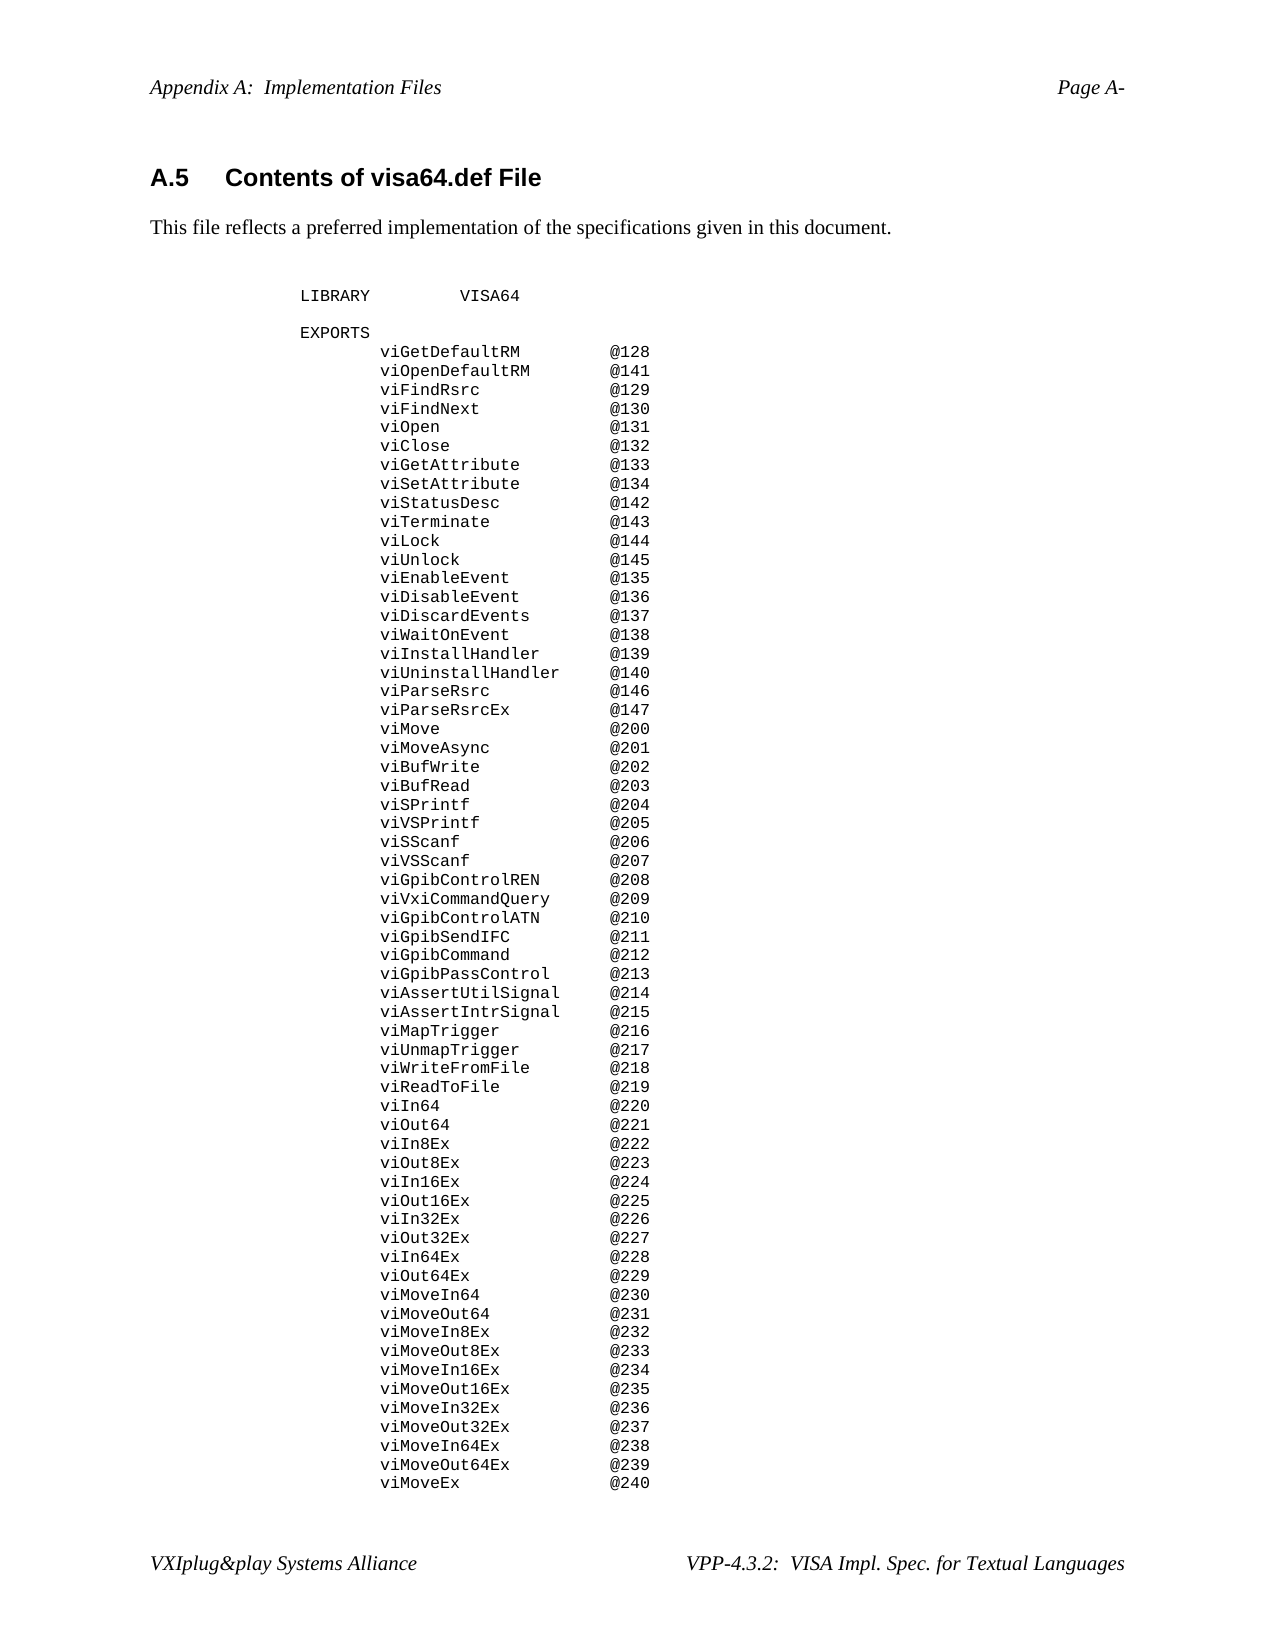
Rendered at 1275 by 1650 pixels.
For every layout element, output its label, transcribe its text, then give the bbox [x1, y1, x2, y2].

text viWaitOnEvent @138 [300, 626, 1125, 645]
text viFindNext @130 [300, 400, 1125, 419]
text viGpibPassControl @213 [300, 966, 1125, 985]
text viMapTrigger @216 [300, 1022, 1125, 1041]
text viUnmapTrigger @217 [300, 1041, 1125, 1060]
text viMoveIn32Ex @236 [300, 1399, 1125, 1418]
text viGetAttribute @133 [300, 457, 1125, 476]
text viClose @132 [300, 438, 1125, 457]
text viVSScanf @207 [300, 853, 1125, 872]
text viGpibCommand @212 [300, 947, 1125, 966]
text viGpibControlREN @208 [300, 872, 1125, 890]
text LIBRARY VISA64 [300, 287, 1125, 306]
text viBufWrite @202 [300, 758, 1125, 777]
text viFindRsrc @129 [300, 381, 1125, 400]
text viVxiCommandQuery @209 [300, 890, 1125, 909]
text This file reflects a preferred implementation of the specifications given in this document. [150, 215, 1125, 239]
text viMoveOut64 @231 [300, 1305, 1125, 1324]
text viParseRsrc @146 [300, 683, 1125, 702]
text viUninstallHandler @140 [300, 664, 1125, 683]
text viMoveEx @240 [300, 1475, 1125, 1494]
text viWriteFromFile @218 [300, 1060, 1125, 1079]
text viIn16Ex @224 [300, 1173, 1125, 1192]
subtitle A.5 Contents of visa64.def File [150, 162, 1125, 191]
text viIn64Ex @228 [300, 1249, 1125, 1267]
text viMove @200 [300, 721, 1125, 739]
text viOut16Ex @225 [300, 1192, 1125, 1211]
text viOpenDefaultRM @141 [300, 362, 1125, 381]
text viOut32Ex @227 [300, 1230, 1125, 1249]
text viEnableEvent @135 [300, 570, 1125, 589]
text viLock @144 [300, 532, 1125, 551]
text viGpibSendIFC @211 [300, 928, 1125, 947]
text viOut8Ex @223 [300, 1154, 1125, 1173]
text viAssertIntrSignal @215 [300, 1003, 1125, 1022]
text viDiscardEvents @137 [300, 608, 1125, 626]
text viIn32Ex @226 [300, 1211, 1125, 1230]
text viMoveOut8Ex @233 [300, 1343, 1125, 1362]
text viAssertUtilSignal @214 [300, 985, 1125, 1003]
text viOut64 @221 [300, 1117, 1125, 1136]
text viSetAttribute @134 [300, 476, 1125, 494]
text viIn8Ex @222 [300, 1136, 1125, 1154]
text viBufRead @203 [300, 777, 1125, 796]
text viGpibControlATN @210 [300, 909, 1125, 928]
text viUnlock @145 [300, 551, 1125, 570]
text viMoveIn8Ex @232 [300, 1324, 1125, 1343]
text viMoveAsync @201 [300, 739, 1125, 758]
text viMoveOut32Ex @237 [300, 1418, 1125, 1437]
text viSPrintf @204 [300, 796, 1125, 815]
text viMoveIn64Ex @238 [300, 1437, 1125, 1456]
text viMoveOut16Ex @235 [300, 1381, 1125, 1399]
text viIn64 @220 [300, 1098, 1125, 1117]
text EXPORTS [300, 325, 1125, 344]
text viMoveIn16Ex @234 [300, 1362, 1125, 1381]
text viReadToFile @219 [300, 1079, 1125, 1098]
text viInstallHandler @139 [300, 645, 1125, 664]
text viGetDefaultRM @128 [300, 344, 1125, 362]
text viOpen @131 [300, 419, 1125, 438]
text viOut64Ex @229 [300, 1267, 1125, 1286]
text viVSPrintf @205 [300, 815, 1125, 834]
text viStatusDesc @142 [300, 494, 1125, 513]
text viMoveIn64 @230 [300, 1286, 1125, 1305]
text viSScanf @206 [300, 834, 1125, 853]
text viParseRsrcEx @147 [300, 702, 1125, 721]
text viMoveOut64Ex @239 [300, 1456, 1125, 1475]
text viTerminate @143 [300, 513, 1125, 532]
text viDisableEvent @136 [300, 589, 1125, 608]
